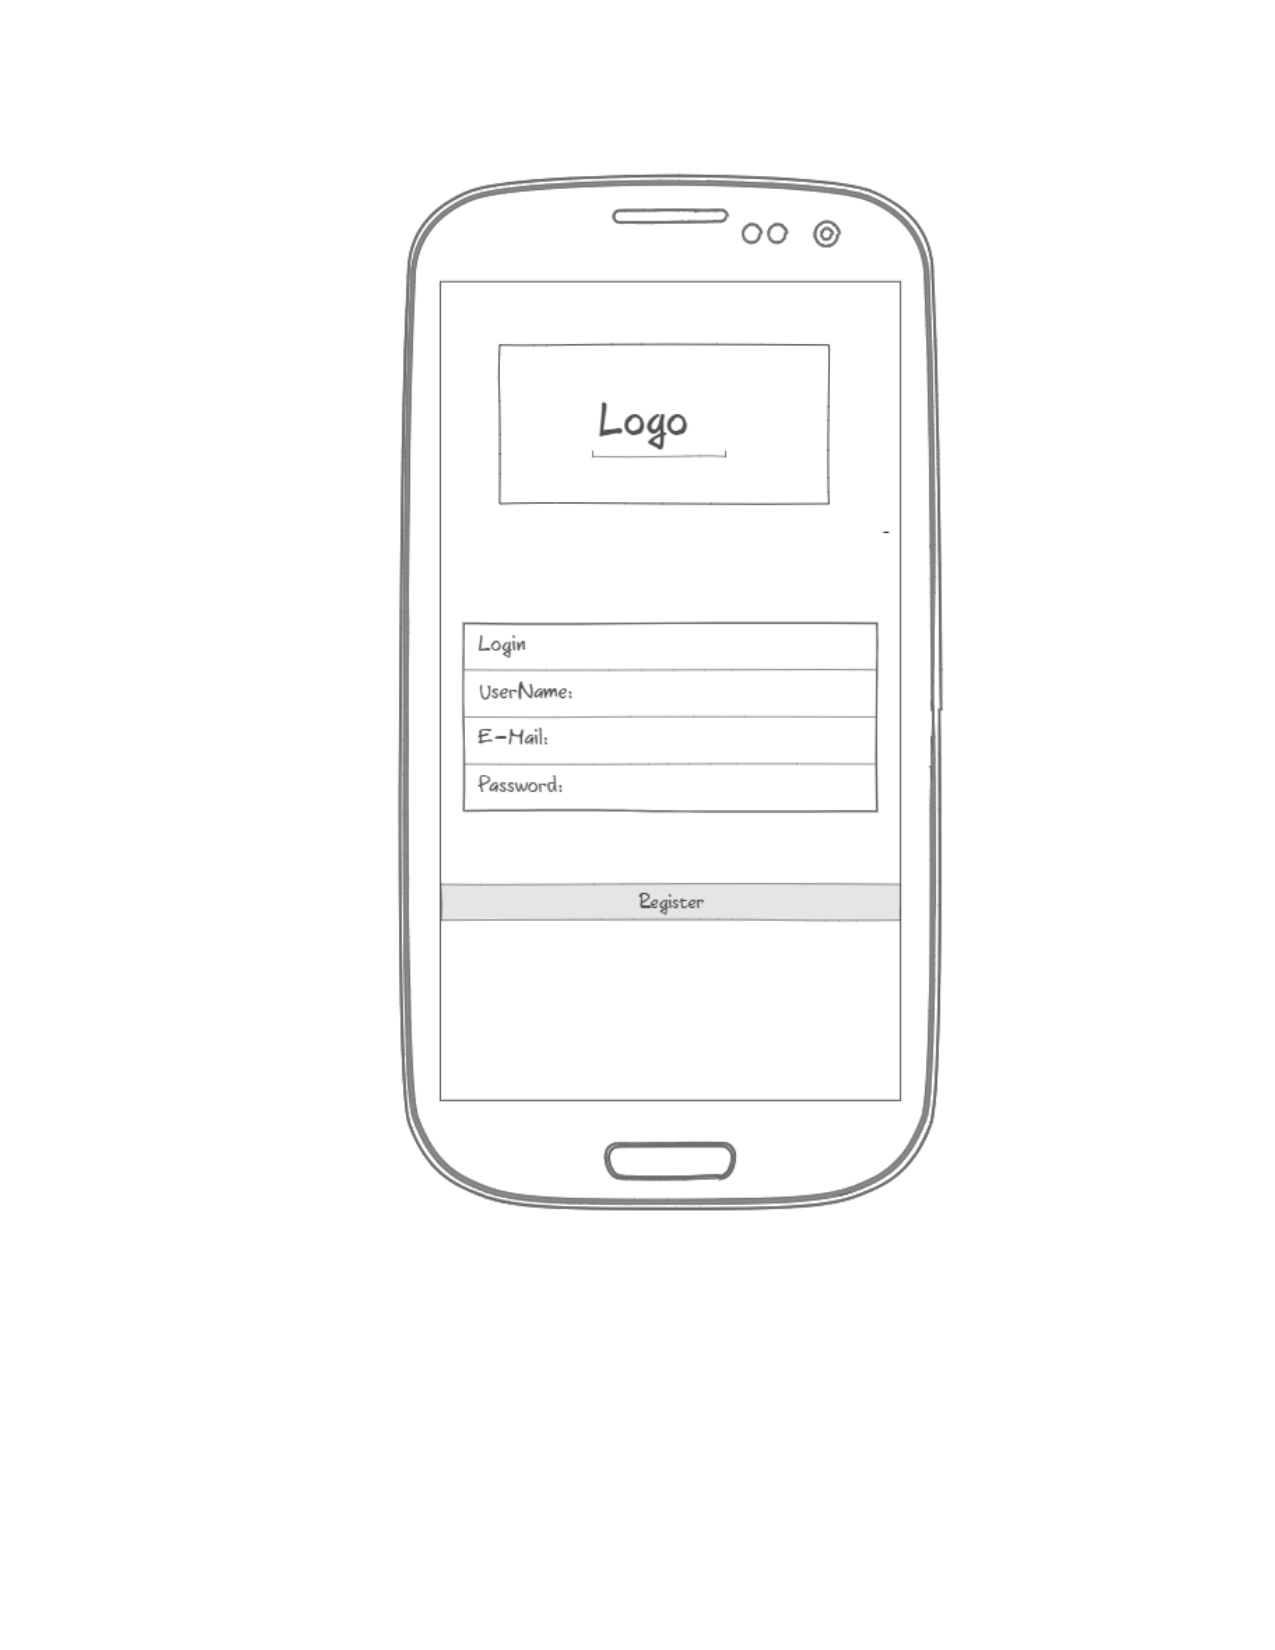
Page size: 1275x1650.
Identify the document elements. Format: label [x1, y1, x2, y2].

picture [177, 147, 1104, 1247]
